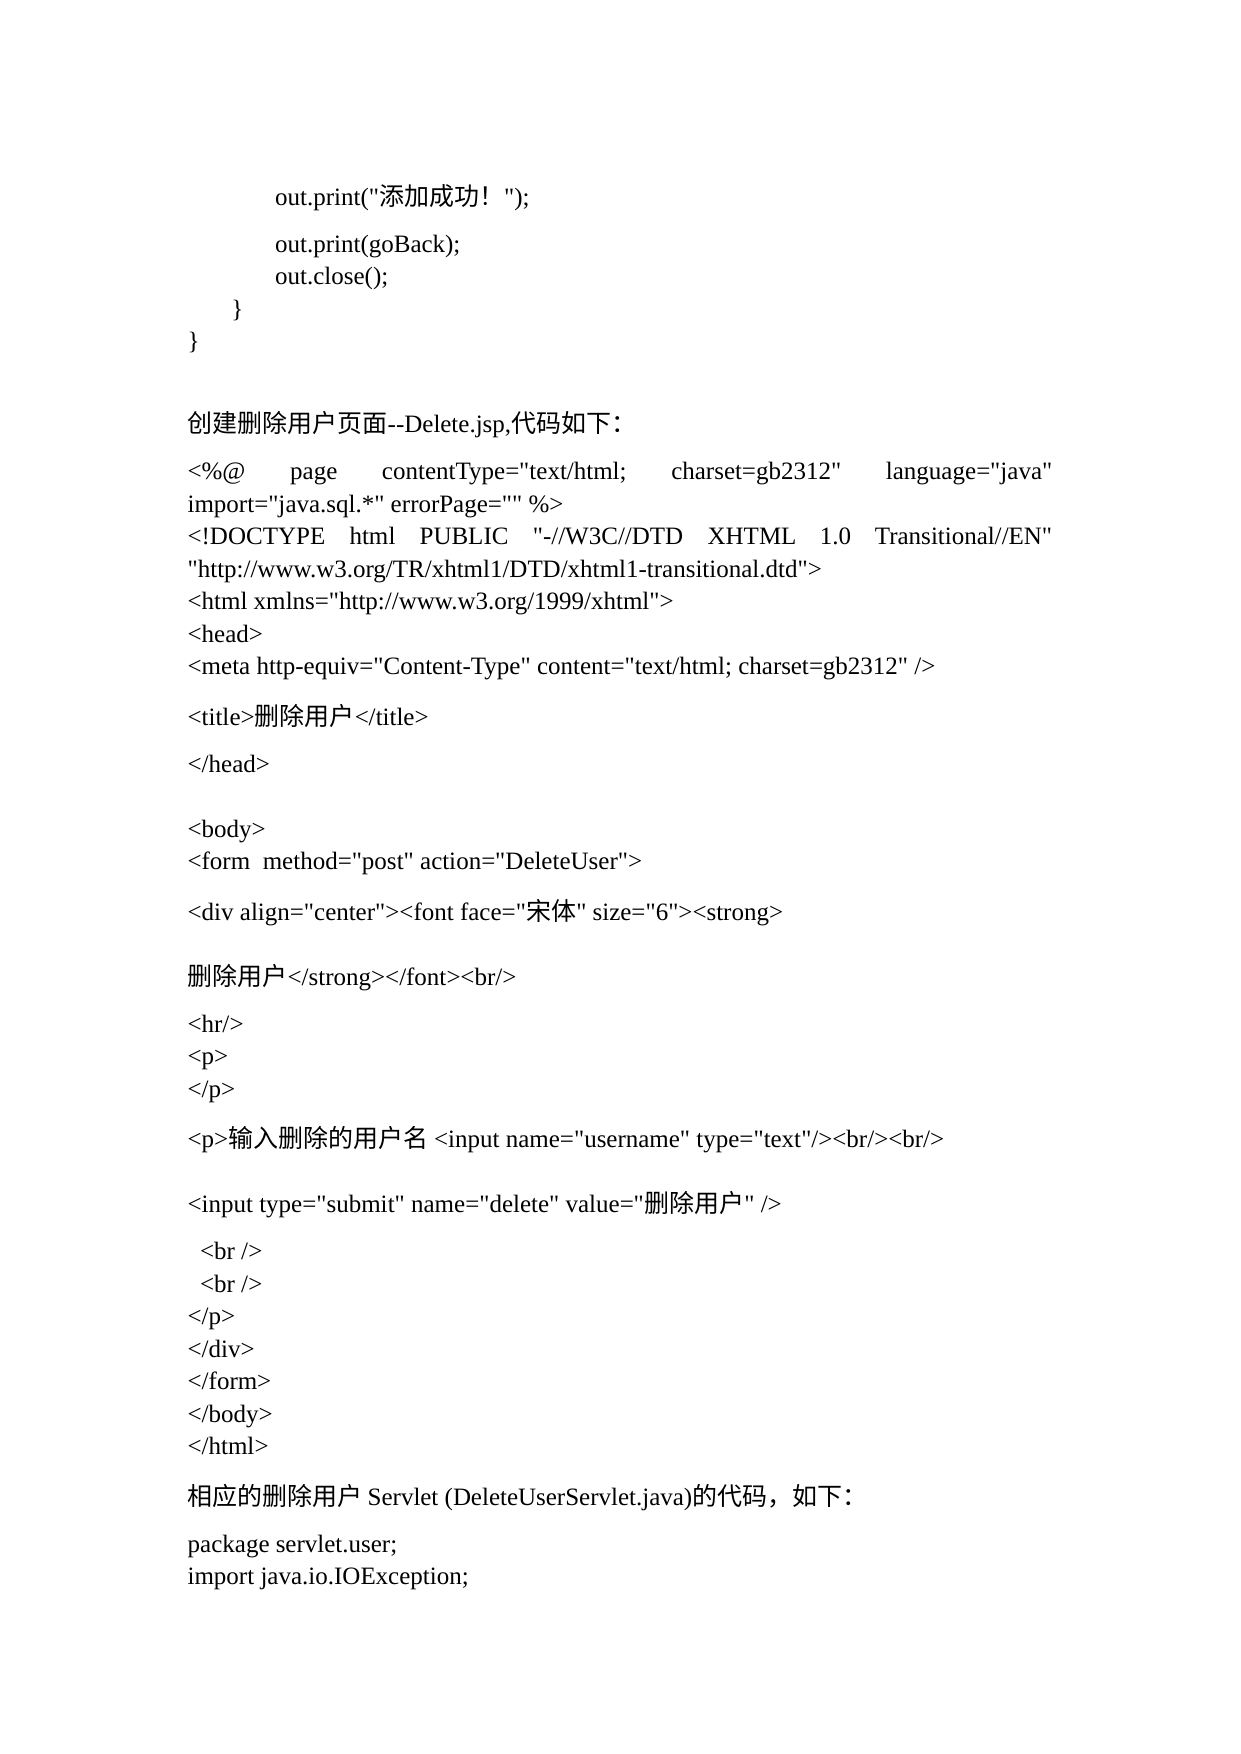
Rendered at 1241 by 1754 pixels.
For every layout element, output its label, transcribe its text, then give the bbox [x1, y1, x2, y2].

text <title>删除用户</title> [187, 682, 1053, 747]
text 创建删除用户页面--Delete.jsp,代码如下： [187, 389, 1053, 454]
text <p> [187, 1039, 1053, 1072]
text import java.io.IOException; [187, 1559, 1053, 1592]
text </p> [187, 1299, 1053, 1332]
text <p>输入删除的用户名 <input name="username" type="text"/><br/><br/> [187, 1104, 1053, 1169]
text <input type="submit" name="delete" value="删除用户" /> [187, 1169, 1053, 1234]
text out.print("添加成功！"); [187, 162, 1053, 227]
text </p> [187, 1072, 1053, 1104]
text </form> [187, 1364, 1053, 1397]
text <html xmlns="http://www.w3.org/1999/xhtml"> [187, 584, 1053, 617]
text <!DOCTYPE html PUBLIC "-//W3C//DTD XHTML 1.0 Transitional//EN" "http://www.w3.org/TR/xhtml1/DTD/xhtml1-transitional.dtd"> [187, 519, 1053, 584]
text <br /> [187, 1267, 1053, 1299]
text <hr/> [187, 1007, 1053, 1039]
text <%@ page contentType="text/html; charset=gb2312" language="java" import="java.sql.*" errorPage="" %> [187, 454, 1053, 519]
text out.print(goBack); [187, 227, 1053, 259]
text <head> [187, 617, 1053, 649]
text out.close(); [187, 259, 1053, 292]
text <form method="post" action="DeleteUser"> [187, 844, 1053, 877]
text } [187, 292, 1053, 324]
text </html> [187, 1429, 1053, 1462]
text </body> [187, 1397, 1053, 1429]
text 相应的删除用户Servlet (DeleteUserServlet.java)的代码，如下： [187, 1462, 1053, 1527]
text <meta http-equiv="Content-Type" content="text/html; charset=gb2312" /> [187, 649, 1053, 682]
text </head> [187, 747, 1053, 779]
text <br /> [187, 1234, 1053, 1267]
text <body> [187, 812, 1053, 844]
text <div align="center"><font face="宋体" size="6"><strong> [187, 877, 1053, 942]
text 删除用户</strong></font><br/> [187, 942, 1053, 1007]
text </div> [187, 1332, 1053, 1364]
text } [187, 324, 1053, 357]
text package servlet.user; [187, 1527, 1053, 1559]
